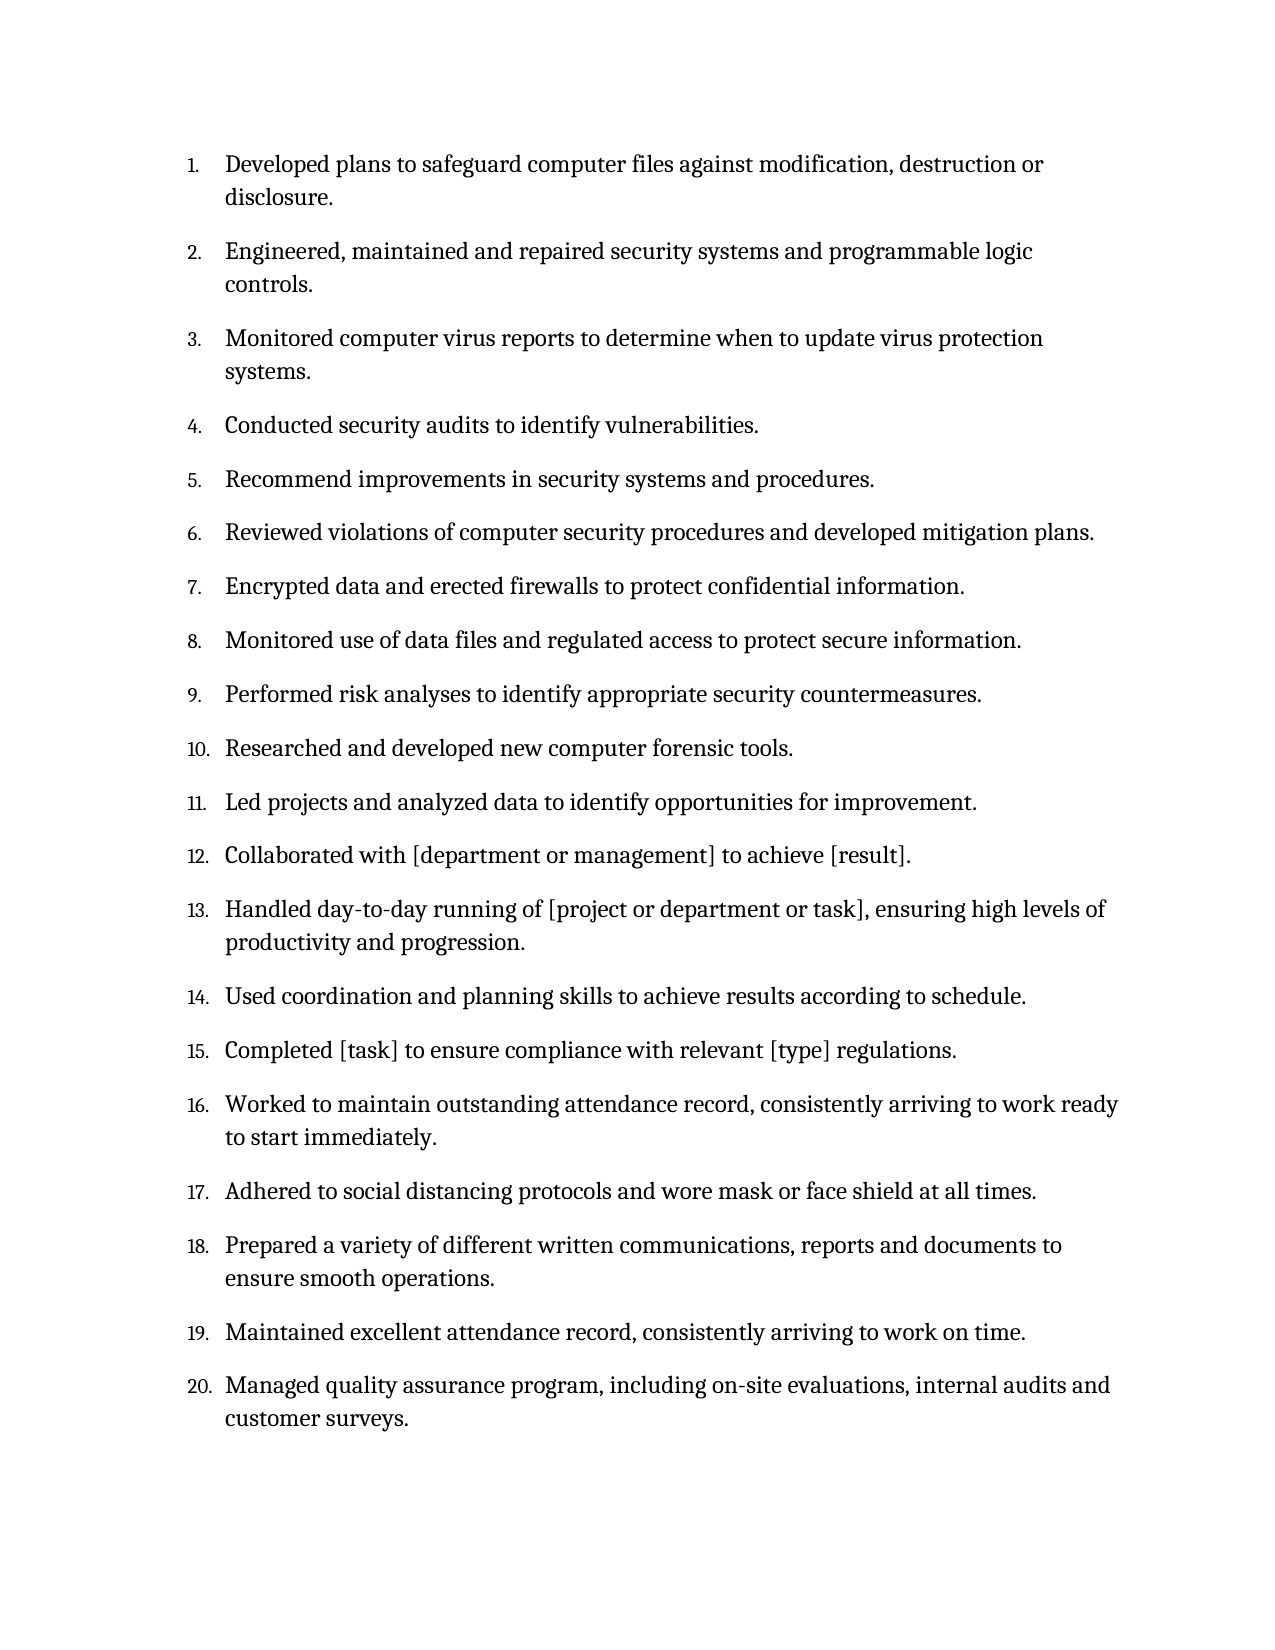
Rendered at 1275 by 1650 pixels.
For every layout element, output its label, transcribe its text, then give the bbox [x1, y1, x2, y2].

list Encrypted data and erected firewalls to protect confidential information. [187, 572, 1125, 601]
list Handled day-to-day running of [project or department or task], ensuring high levels of productivity and progression. [187, 895, 1125, 957]
list Completed [task] to ensure compliance with relevant [type] regulations. [187, 1036, 1125, 1065]
list Adhered to social distancing protocols and wore mask or face shield at all times. [187, 1177, 1125, 1206]
list Monitored computer virus reports to determine when to update virus protection systems. [187, 324, 1125, 386]
list Maintained excellent attendance record, consistently arriving to work on time. [187, 1317, 1125, 1346]
list Engineered, maintained and repaired security systems and programmable logic controls. [187, 237, 1125, 299]
list Reviewed violations of computer security procedures and developed mitigation plans. [187, 518, 1125, 547]
list Performed risk analyses to identify appropriate security countermeasures. [187, 680, 1125, 709]
list Managed quality assurance program, including on-site evaluations, internal audits and customer surveys. [187, 1371, 1125, 1433]
list Worked to maintain outstanding attendance record, consistently arriving to work ready to start immediately. [187, 1090, 1125, 1152]
list Monitored use of data files and regulated access to protect secure information. [187, 626, 1125, 655]
list Conducted security audits to identify vulnerabilities. [187, 411, 1125, 439]
list Collaborated with [department or management] to achieve [result]. [187, 841, 1125, 870]
list Recommend improvements in security systems and procedures. [187, 464, 1125, 493]
list Researched and developed new computer forensic tools. [187, 734, 1125, 762]
list Prepared a variety of different written communications, reports and documents to ensure smooth operations. [187, 1231, 1125, 1292]
list Used coordination and planning skills to achieve results according to schedule. [187, 982, 1125, 1011]
list Led projects and analyzed data to identify opportunities for improvement. [187, 788, 1125, 816]
list Developed plans to safeguard computer files against modification, destruction or disclosure. [187, 150, 1125, 212]
